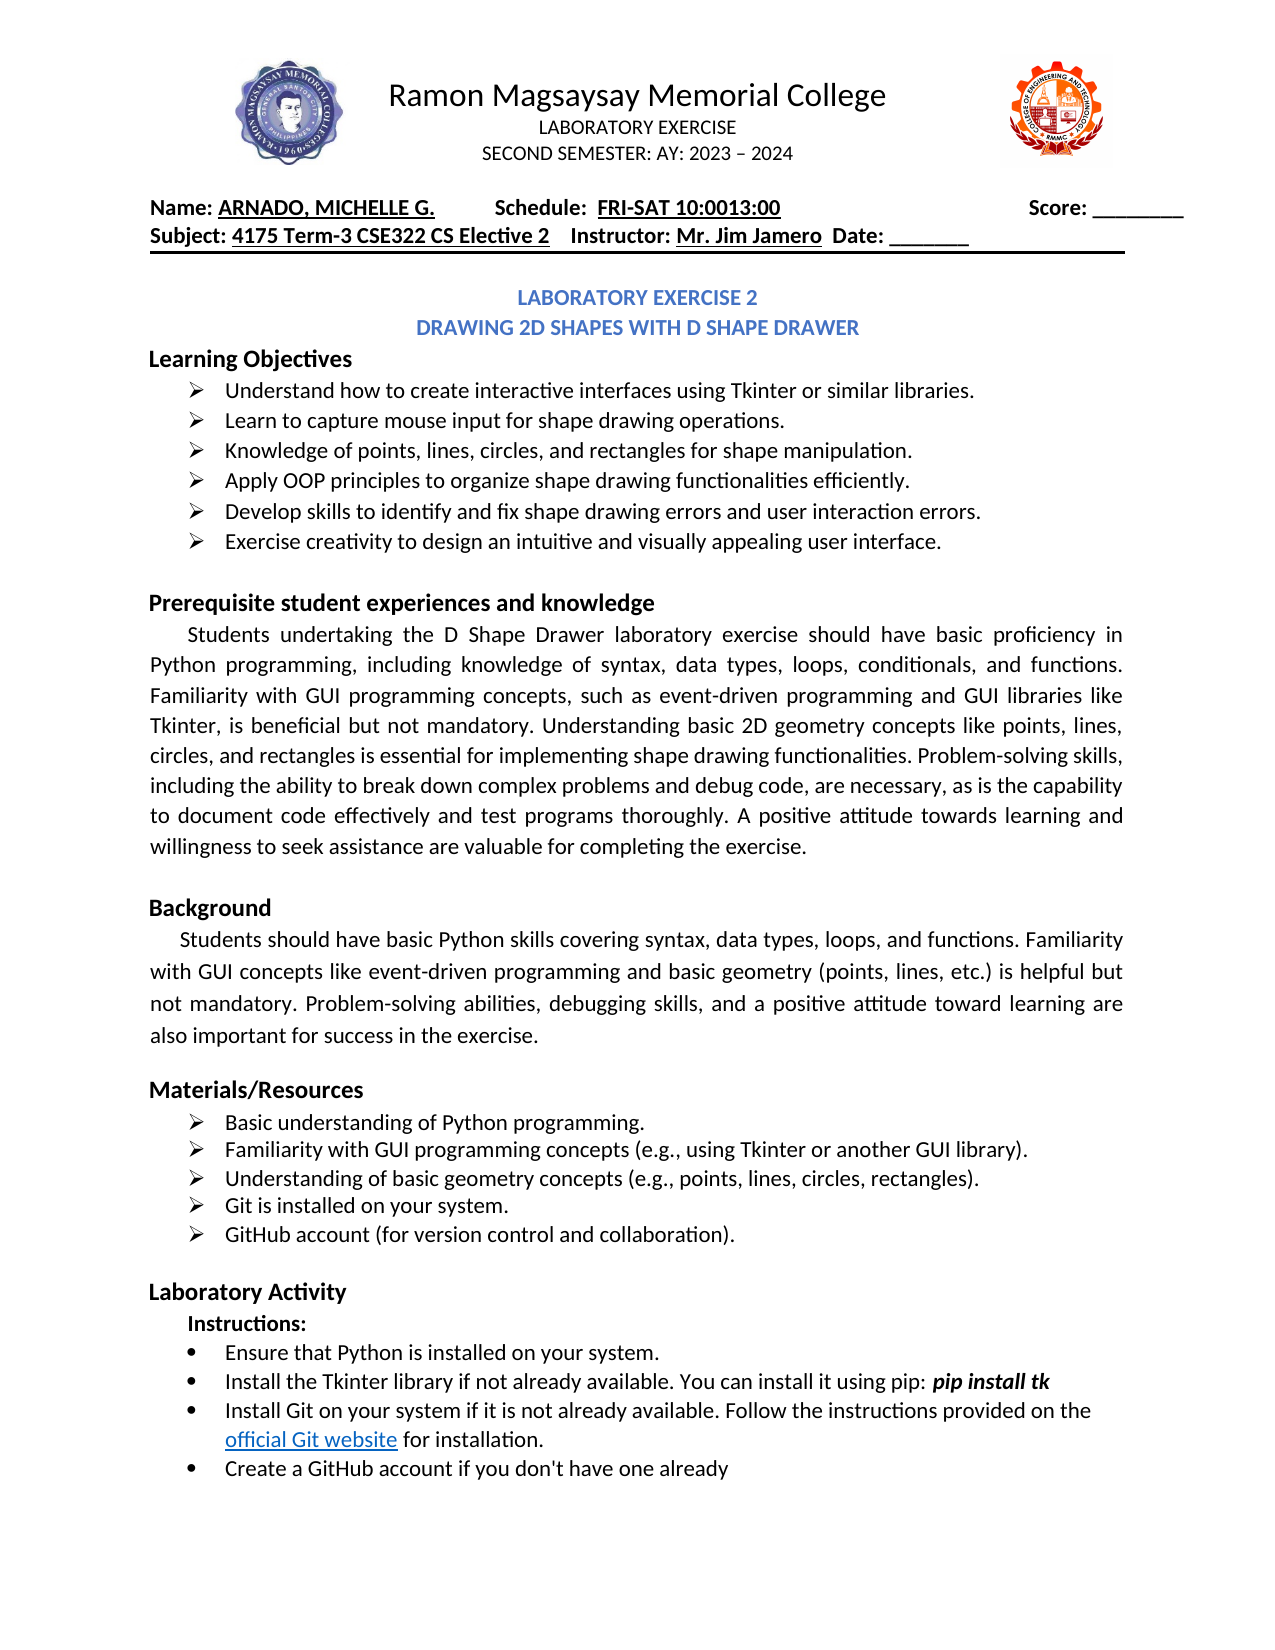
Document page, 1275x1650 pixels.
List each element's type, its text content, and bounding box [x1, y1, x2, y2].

list Apply OOP principles to organize shape drawing functionalities efficiently. [187, 467, 1125, 494]
list Git is installed on your system. [187, 1192, 1125, 1220]
text Students undertaking the D Shape Drawer laboratory exercise should have basic proficiency in Python programming, including knowledge of syntax, data types, loops, conditionals, and functions. Familiarity with GUI programming concepts, such as event-driven programming and GUI libraries like Tkinter, is beneficial but not mandatory. Understanding basic 2D geometry concepts like points, lines, circles, and rectangles is essential for implementing shape drawing functionalities. Problem-solving skills, including the ability to break down complex problems and debug code, are necessary, as is the capability to document code effectively and test programs thoroughly. A positive attitude towards learning and willingness to seek assistance are valuable for completing the exercise. [150, 620, 1125, 860]
list Install Git on your system if it is not already available. Follow the instructions provided on the official Git website for installation. [187, 1396, 1125, 1453]
text LABORATORY EXERCISE 2 [151, 283, 1124, 311]
list Understanding of basic geometry concepts (e.g., points, lines, circles, rectangles). [187, 1164, 1125, 1192]
list GitHub account (for version control and collaboration). [187, 1220, 1125, 1248]
picture [1000, 54, 1113, 168]
list Exercise creativity to design an intuitive and visually appealing user interface. [187, 527, 1125, 555]
picture [235, 58, 352, 165]
list Ensure that Python is installed on your system. [187, 1338, 1125, 1366]
subtitle Background [148, 892, 1125, 923]
list Basic understanding of Python programming. [187, 1108, 1125, 1136]
text Instructions: [187, 1309, 1125, 1337]
subtitle Learning Objectives [148, 343, 1125, 373]
list Install the Tkinter library if not already available. You can install it using pip: pip install tk [187, 1367, 1125, 1395]
list Knowledge of points, lines, circles, and rectangles for shape manipulation. [187, 436, 1125, 464]
text Students should have basic Python skills covering syntax, data types, loops, and functions. Familiarity with GUI concepts like event-driven programming and basic geometry (points, lines, etc.) is helpful but not mandatory. Problem-solving abilities, debugging skills, and a positive attitude toward learning are also important for success in the exercise. [150, 925, 1125, 1050]
list Familiarity with GUI programming concepts (e.g., using Tkinter or another GUI library). [187, 1136, 1125, 1164]
subtitle Laboratory Activity [148, 1276, 1125, 1306]
list Develop skills to identify and fix shape drawing errors and user interaction errors. [187, 497, 1125, 525]
list Understand how to create interactive interfaces using Tkinter or similar libraries. [187, 376, 1125, 404]
text DRAWING 2D SHAPES WITH D SHAPE DRAWER [151, 313, 1125, 341]
list Learn to capture mouse input for shape drawing operations. [187, 406, 1125, 434]
list Create a GitHub account if you don't have one already [187, 1454, 1125, 1482]
subtitle Materials/Resources [148, 1075, 1125, 1105]
subtitle Prerequisite student experiences and knowledge [148, 587, 1125, 618]
